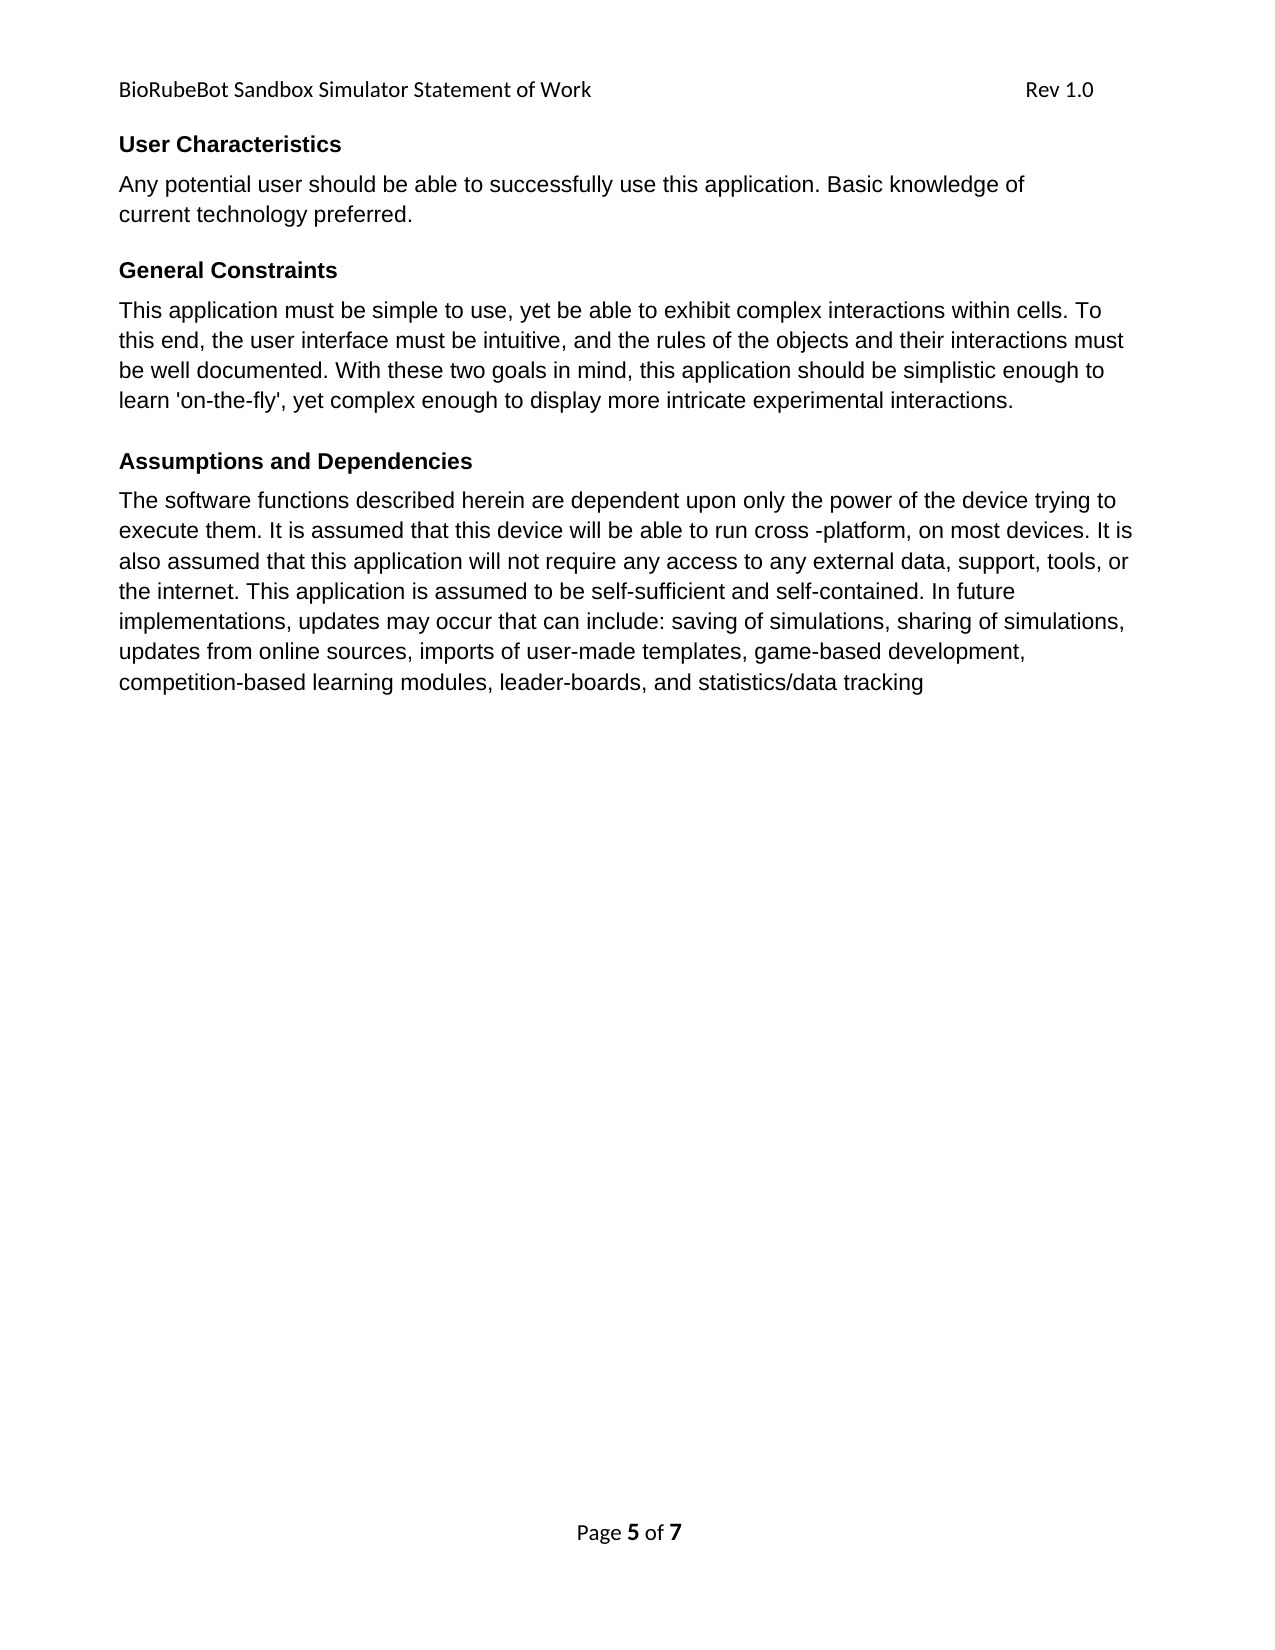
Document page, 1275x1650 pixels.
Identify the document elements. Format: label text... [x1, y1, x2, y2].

text Assumptions and Dependencies [119, 448, 1139, 474]
text User Characteristics [119, 131, 1139, 157]
text This application must be simple to use, yet be able to exhibit complex interactions within cells. To this end, the user interface must be intuitive, and the rules of the objects and their interactions must be well documented. With these two goals in mind, this application should be simplistic enough to learn 'on-the-fly', yet complex enough to display more intricate experimental interactions. [119, 297, 1133, 414]
text The software functions described herein are dependent upon only the power of the device trying to execute them. It is assumed that this device will be able to run cross -platform, on most devices. It is also assumed that this application will not require any access to any external data, support, tools, or the internet. This application is assumed to be self-sufficient and self-contained. In future implementations, updates may occur that can include: saving of simulations, sharing of simulations, updates from online sources, imports of user-made templates, game-based development, competition-based learning modules, leader-boards, and statistics/data tracking [119, 487, 1139, 695]
text General Constraints [119, 257, 1139, 284]
text Any potential user should be able to successfully use this application. Basic knowledge of current technology preferred. [119, 171, 1081, 227]
